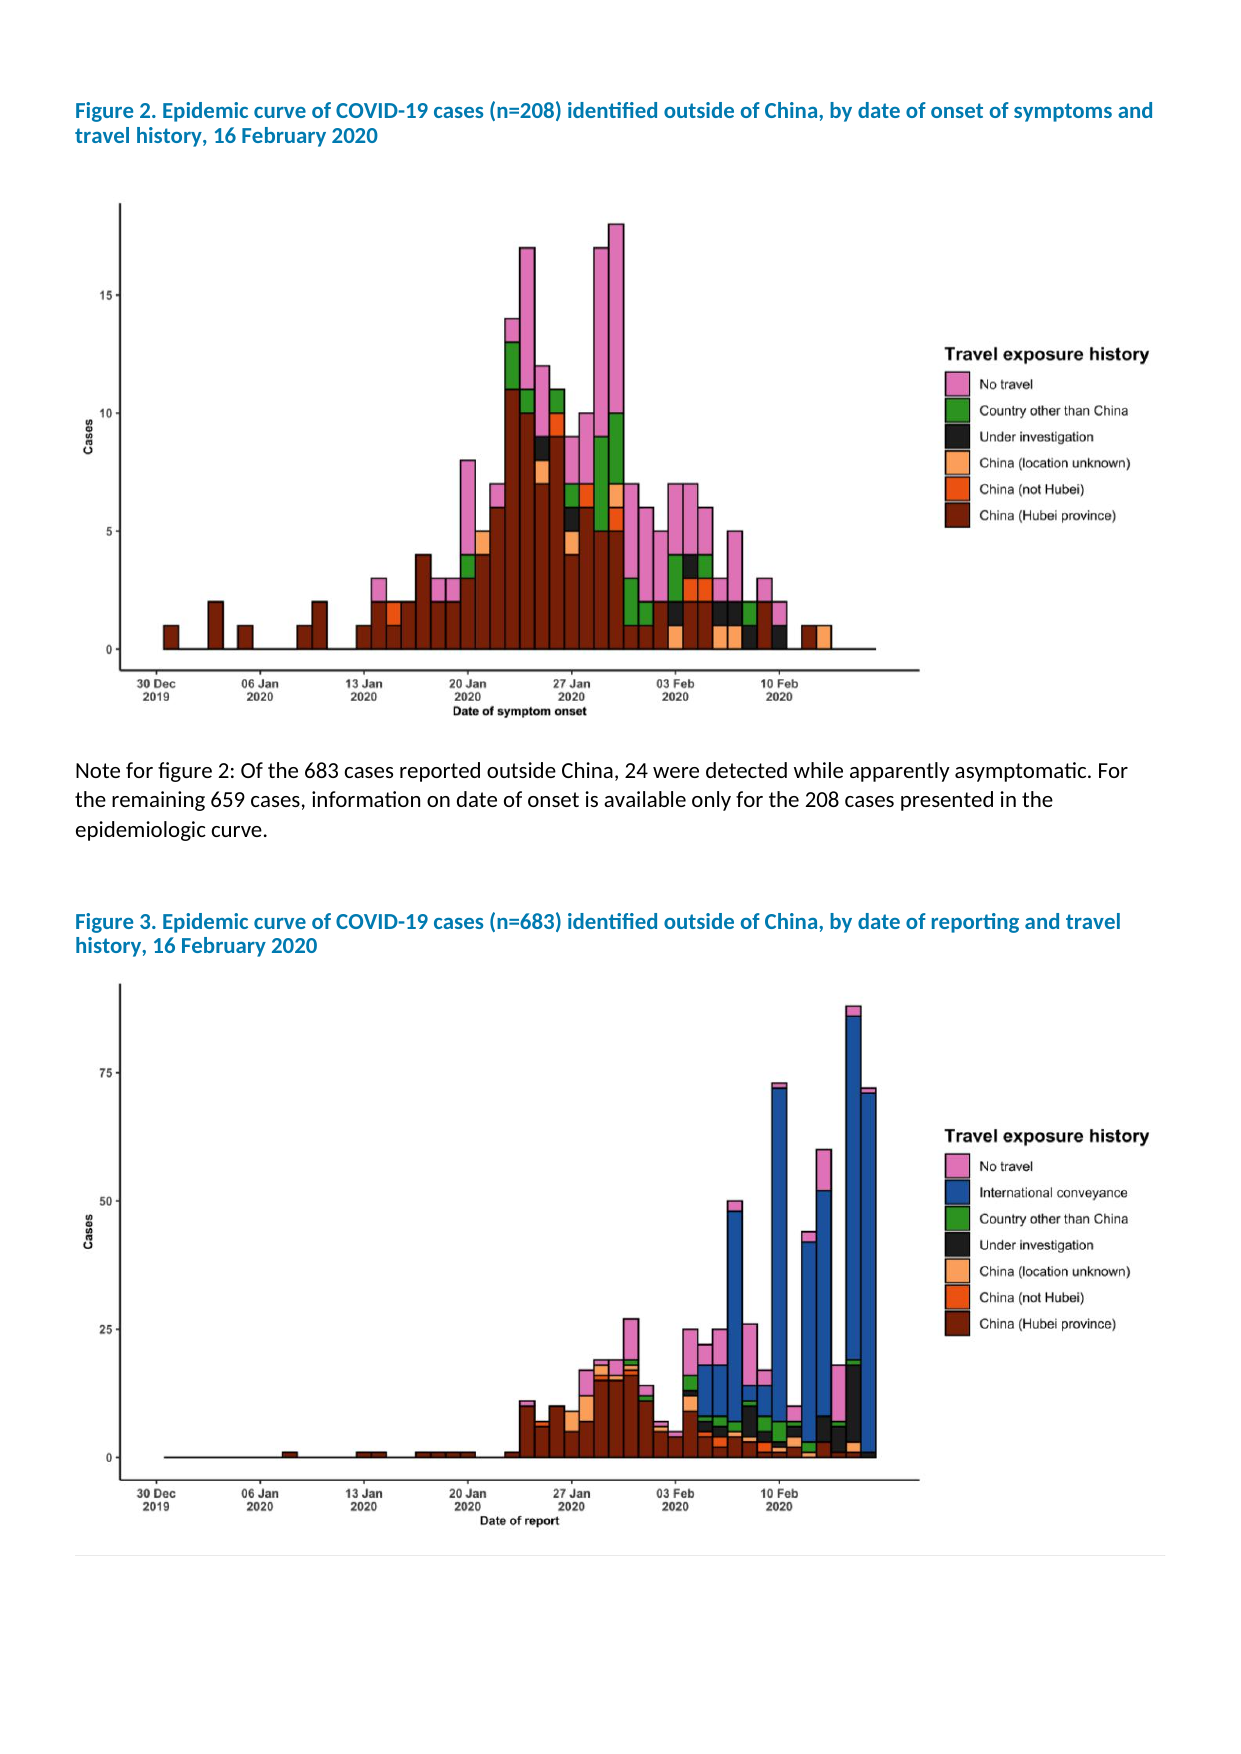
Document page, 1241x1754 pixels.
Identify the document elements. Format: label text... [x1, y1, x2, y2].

text Figure 2. Epidemic curve of COVID-19 cases (n=208) identified outside of China, by date of onset of symptoms and travel history, 16 February 2020 [75, 98, 1161, 149]
text Note for figure 2: Of the 683 cases reported outside China, 24 were detected while apparently asymptomatic. For the remaining 659 cases, information on date of onset is available only for the 208 cases presented in the epidemiologic curve. [75, 757, 1131, 843]
picture [75, 178, 1166, 719]
text Figure 3. Epidemic curve of COVID-19 cases (n=683) identified outside of China, by date of reporting and travel history, 16 February 2020 [75, 909, 1127, 959]
picture [75, 960, 1166, 1556]
